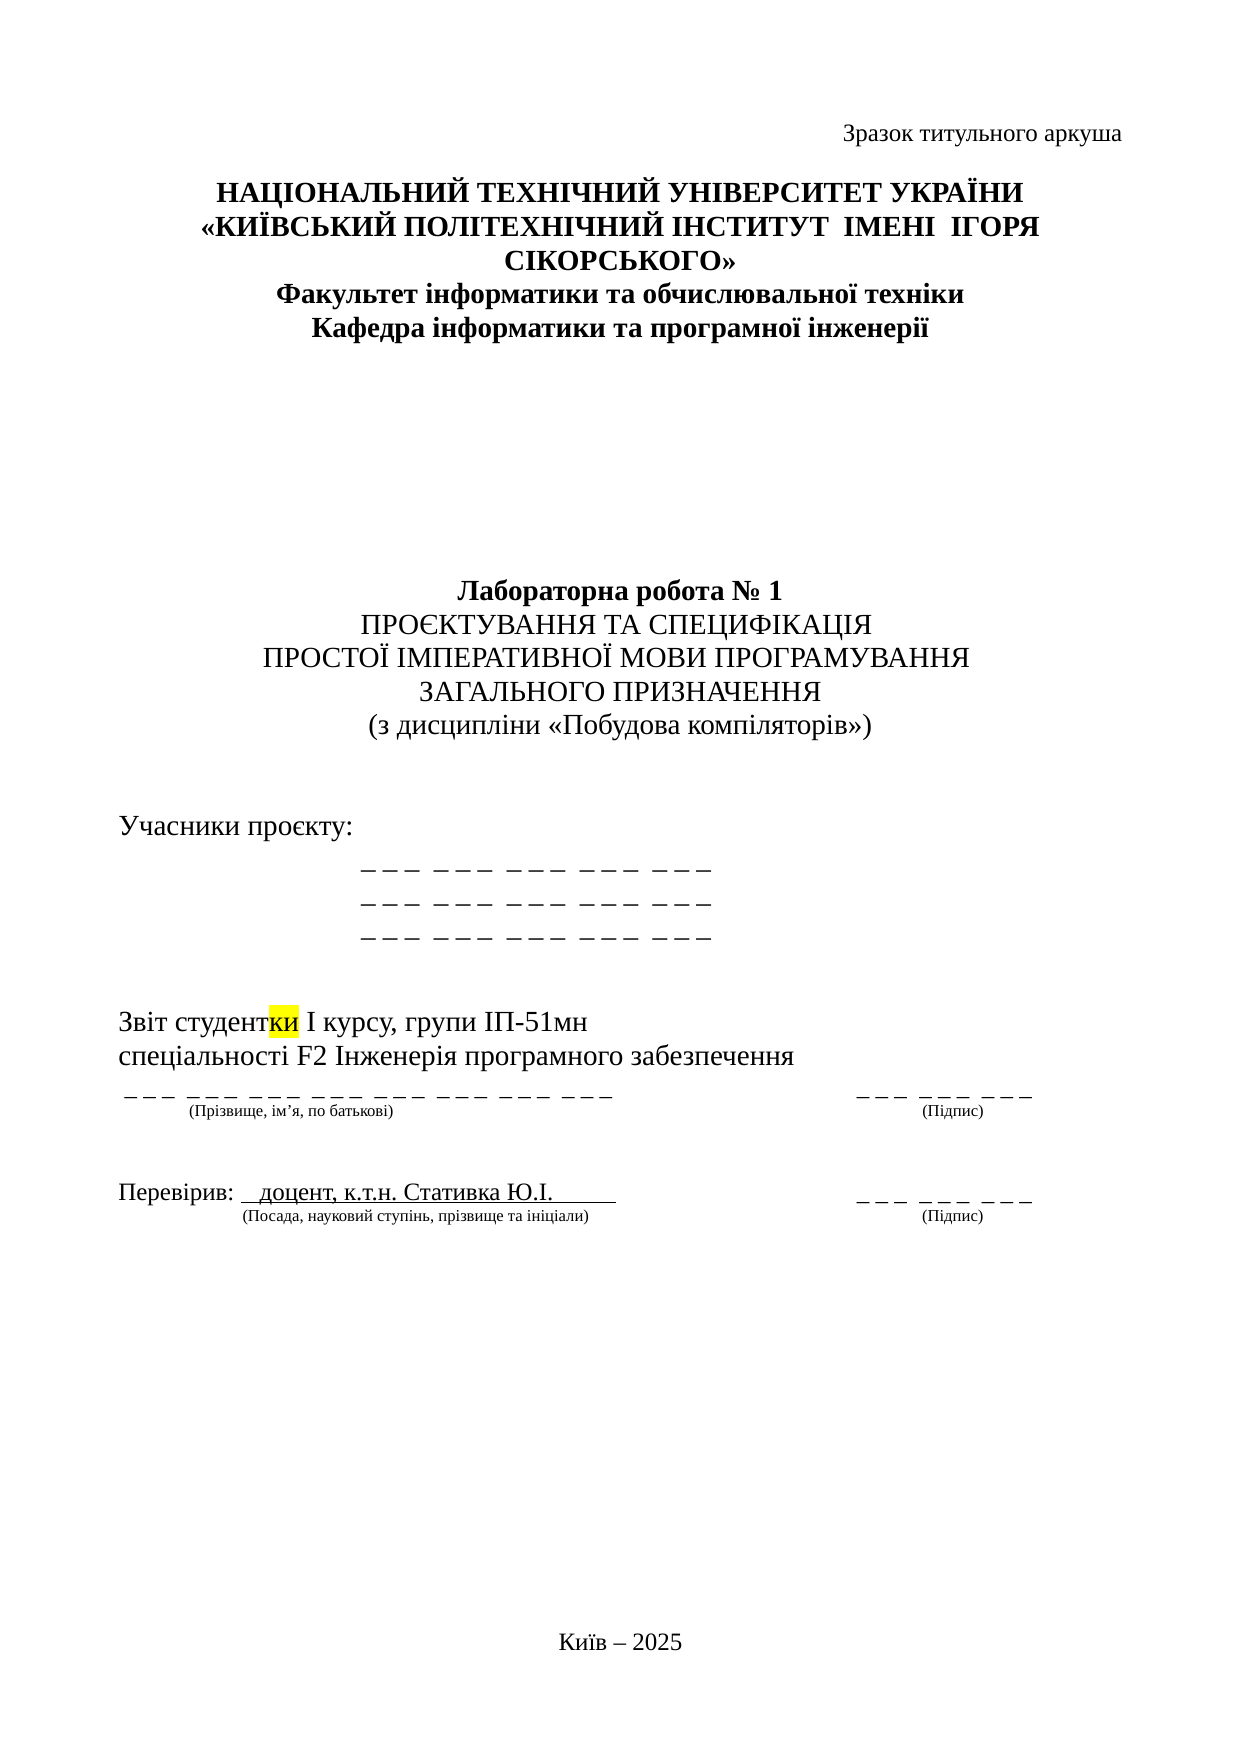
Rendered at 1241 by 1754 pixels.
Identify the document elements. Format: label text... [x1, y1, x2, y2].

text Звіт студентки І курсу, групи ІП-51мн [118, 1004, 1122, 1038]
text Кафедра інформатики та програмної інженерії [118, 310, 1122, 343]
text НАЦІОНАЛЬНИЙ ТЕХНІЧНИЙ УНІВЕРСИТЕТ УКРАЇНИ [118, 176, 1122, 209]
text Перевірив: доцент, к.т.н. Стативка Ю.І. _ _ _ _ _ _ _ _ _ [118, 1177, 1122, 1206]
text Зразок титульного аркуша [118, 118, 1122, 147]
text Учасники проєкту: [118, 808, 1122, 842]
text (з дисципліни «Побудова компіляторів») [118, 707, 1122, 741]
text СІКОРСЬКОГО» [118, 243, 1122, 276]
text Лабораторна робота № 1 [118, 573, 1122, 607]
text (Посада, науковий ступінь, прізвище та ініціали) (Підпис) [242, 1206, 1122, 1225]
text _ _ _ _ _ _ _ _ _ _ _ _ _ _ _ [118, 842, 1122, 875]
text Факультет інформатики та обчислювальної техніки [118, 276, 1122, 310]
text _ _ _ _ _ _ _ _ _ _ _ _ _ _ _ [118, 909, 1122, 942]
text (Прізвище, ім’я, по батькові) (Підпис) [189, 1100, 1122, 1119]
text Київ – 2025 [118, 1627, 1122, 1656]
text _ _ _ _ _ _ _ _ _ _ _ _ _ _ _ [118, 875, 1122, 909]
text _ _ _ _ _ _ _ _ _ _ _ _ _ _ _ _ _ _ _ _ _ _ _ _ _ _ _ _ _ _ _ _ _ [118, 1072, 1122, 1100]
text спеціальності F2 Інженерія програмного забезпечення [118, 1038, 1122, 1072]
text «КИЇВСЬКИЙ ПОЛІТЕХНІЧНИЙ ІНСТИТУТ ІМЕНІ ІГОРЯ [118, 209, 1122, 243]
text ПРОЄКТУВАННЯ ТА СПЕЦИФІКАЦІЯ ПРОСТОЇ ІМПЕРАТИВНОЇ МОВИ ПРОГРАМУВАННЯ ЗАГАЛЬНОГО ПРИЗНАЧЕННЯ [118, 607, 1122, 707]
